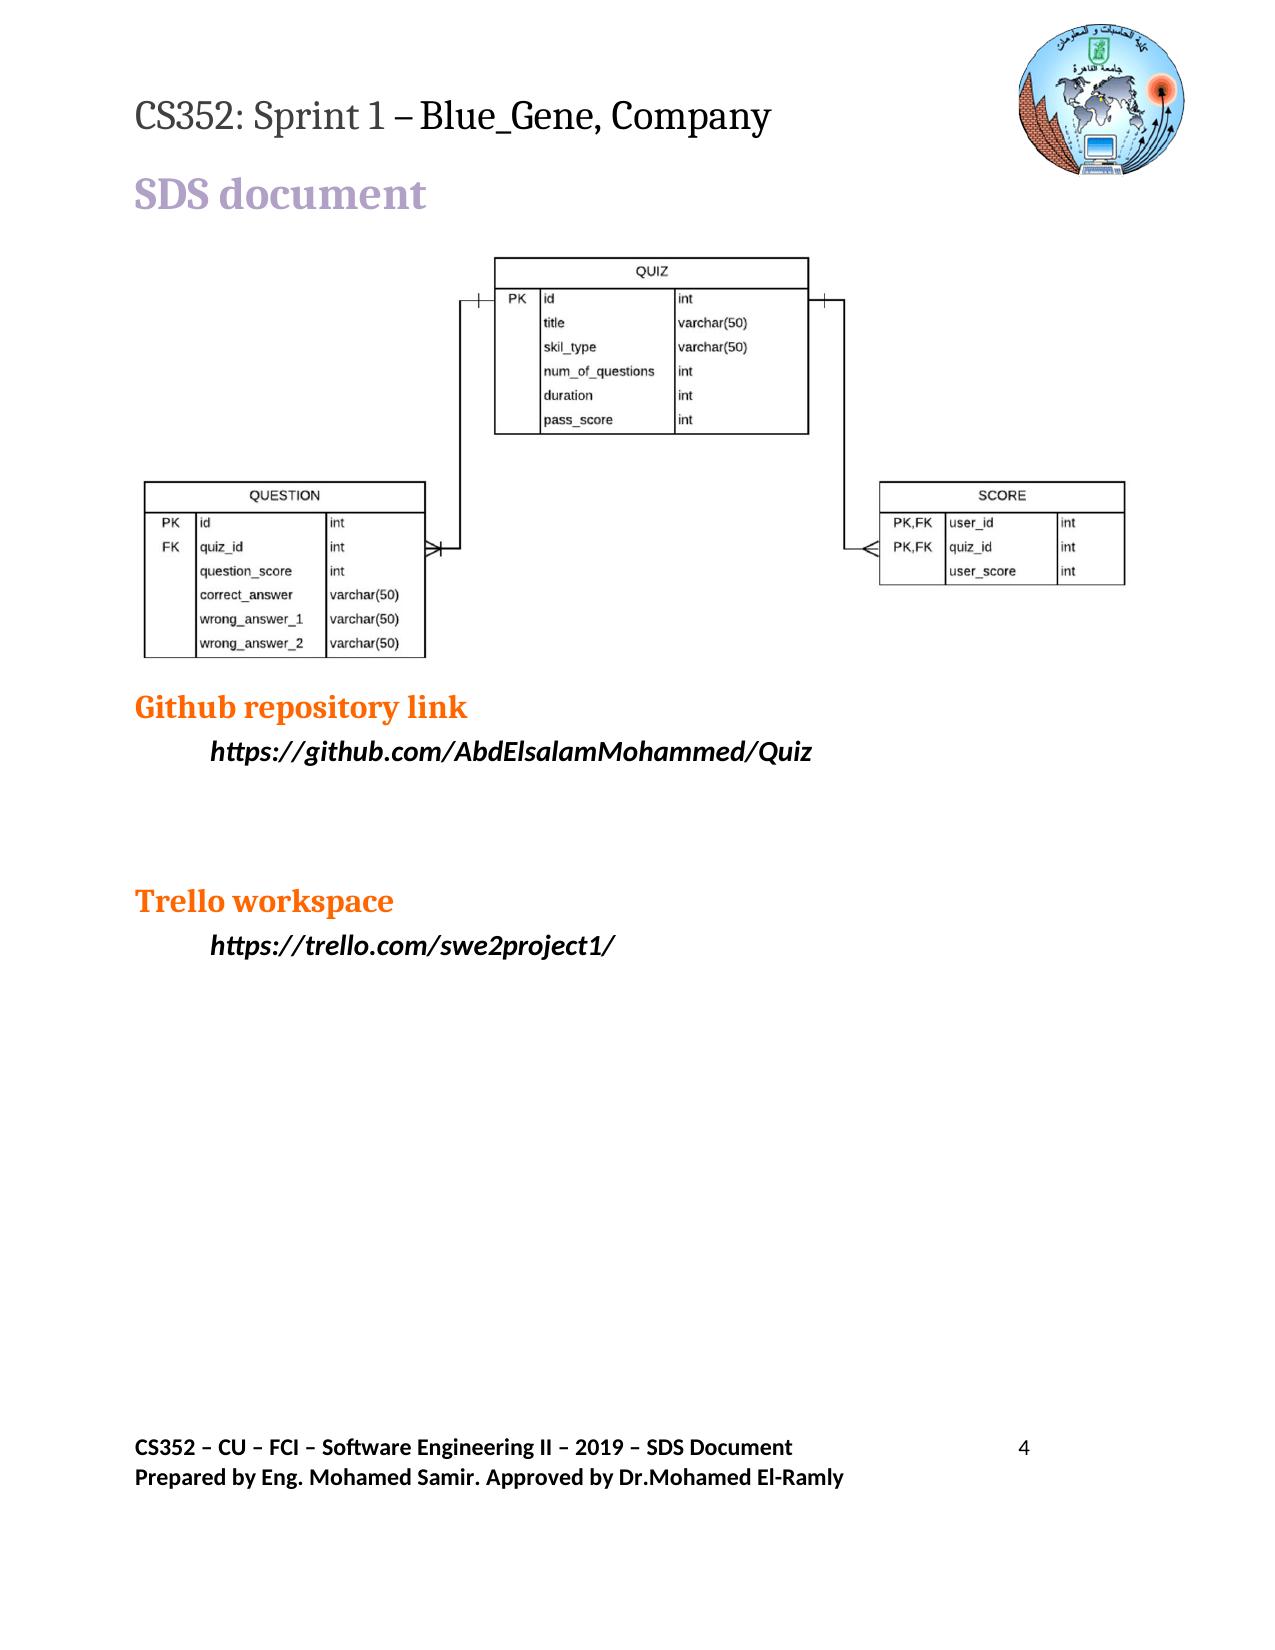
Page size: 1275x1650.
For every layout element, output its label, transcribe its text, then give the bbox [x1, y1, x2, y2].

picture [135, 247, 1140, 664]
text https://trello.com/swe2project1/ [135, 927, 1140, 962]
text Trello workspace [135, 883, 1140, 921]
picture [1018, 24, 1186, 180]
subtitle Github repository link [135, 688, 1140, 727]
list https://github.com/AbdElsalamMohammed/Quiz [210, 733, 1140, 768]
